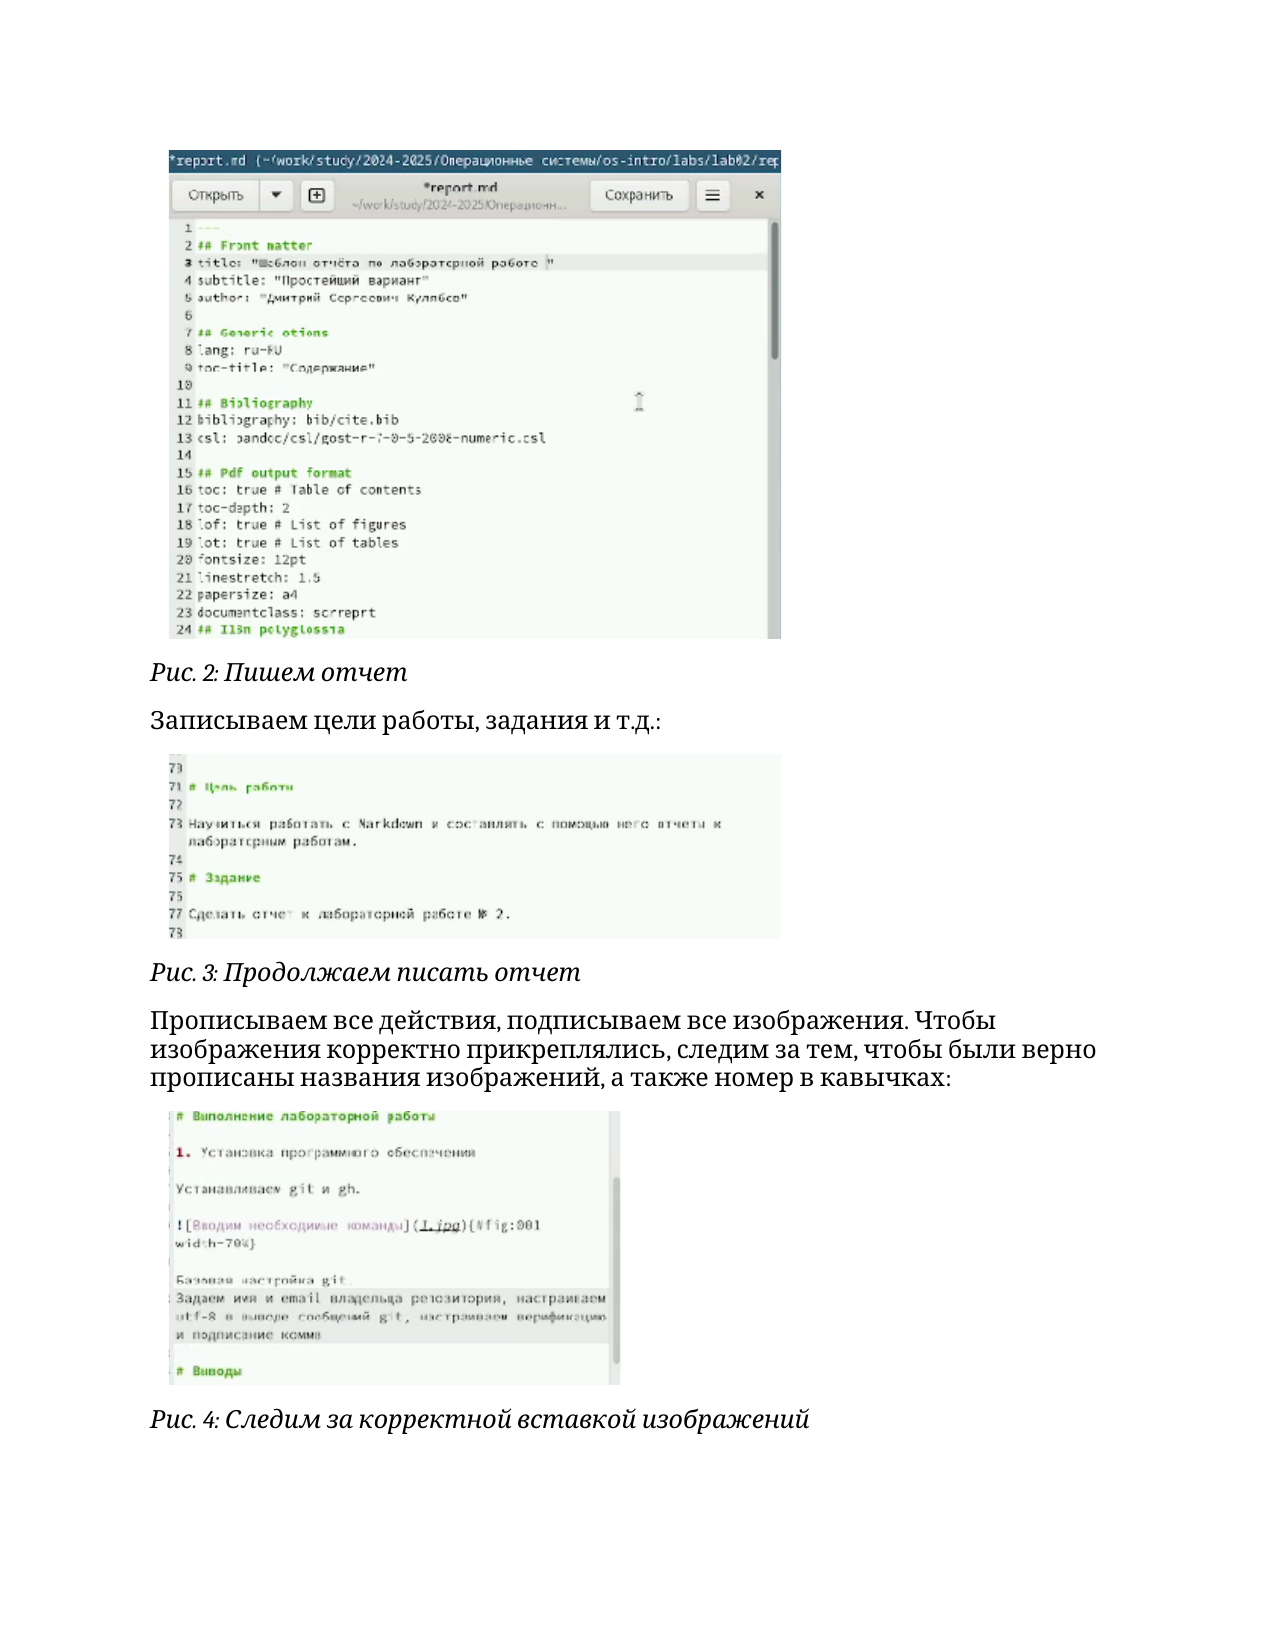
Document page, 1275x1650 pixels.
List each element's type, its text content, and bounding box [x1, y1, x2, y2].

text Рис. 4: Следим за корректной вставкой изображений [150, 1406, 1125, 1434]
picture [168, 754, 782, 939]
text Рис. 2: Пишем отчет [150, 659, 1125, 688]
picture [168, 150, 782, 639]
picture [168, 1111, 621, 1385]
text Прописываем все действия, подписываем все изображения. Чтобы изображения корректно прикреплялись, следим за тем, чтобы были верно прописаны названия изображений, а также номер в кавычках: [150, 1007, 1125, 1093]
text Записываем цели работы, задания и т.д.: [150, 707, 1125, 736]
text Рис. 3: Продолжаем писать отчет [150, 959, 1125, 988]
